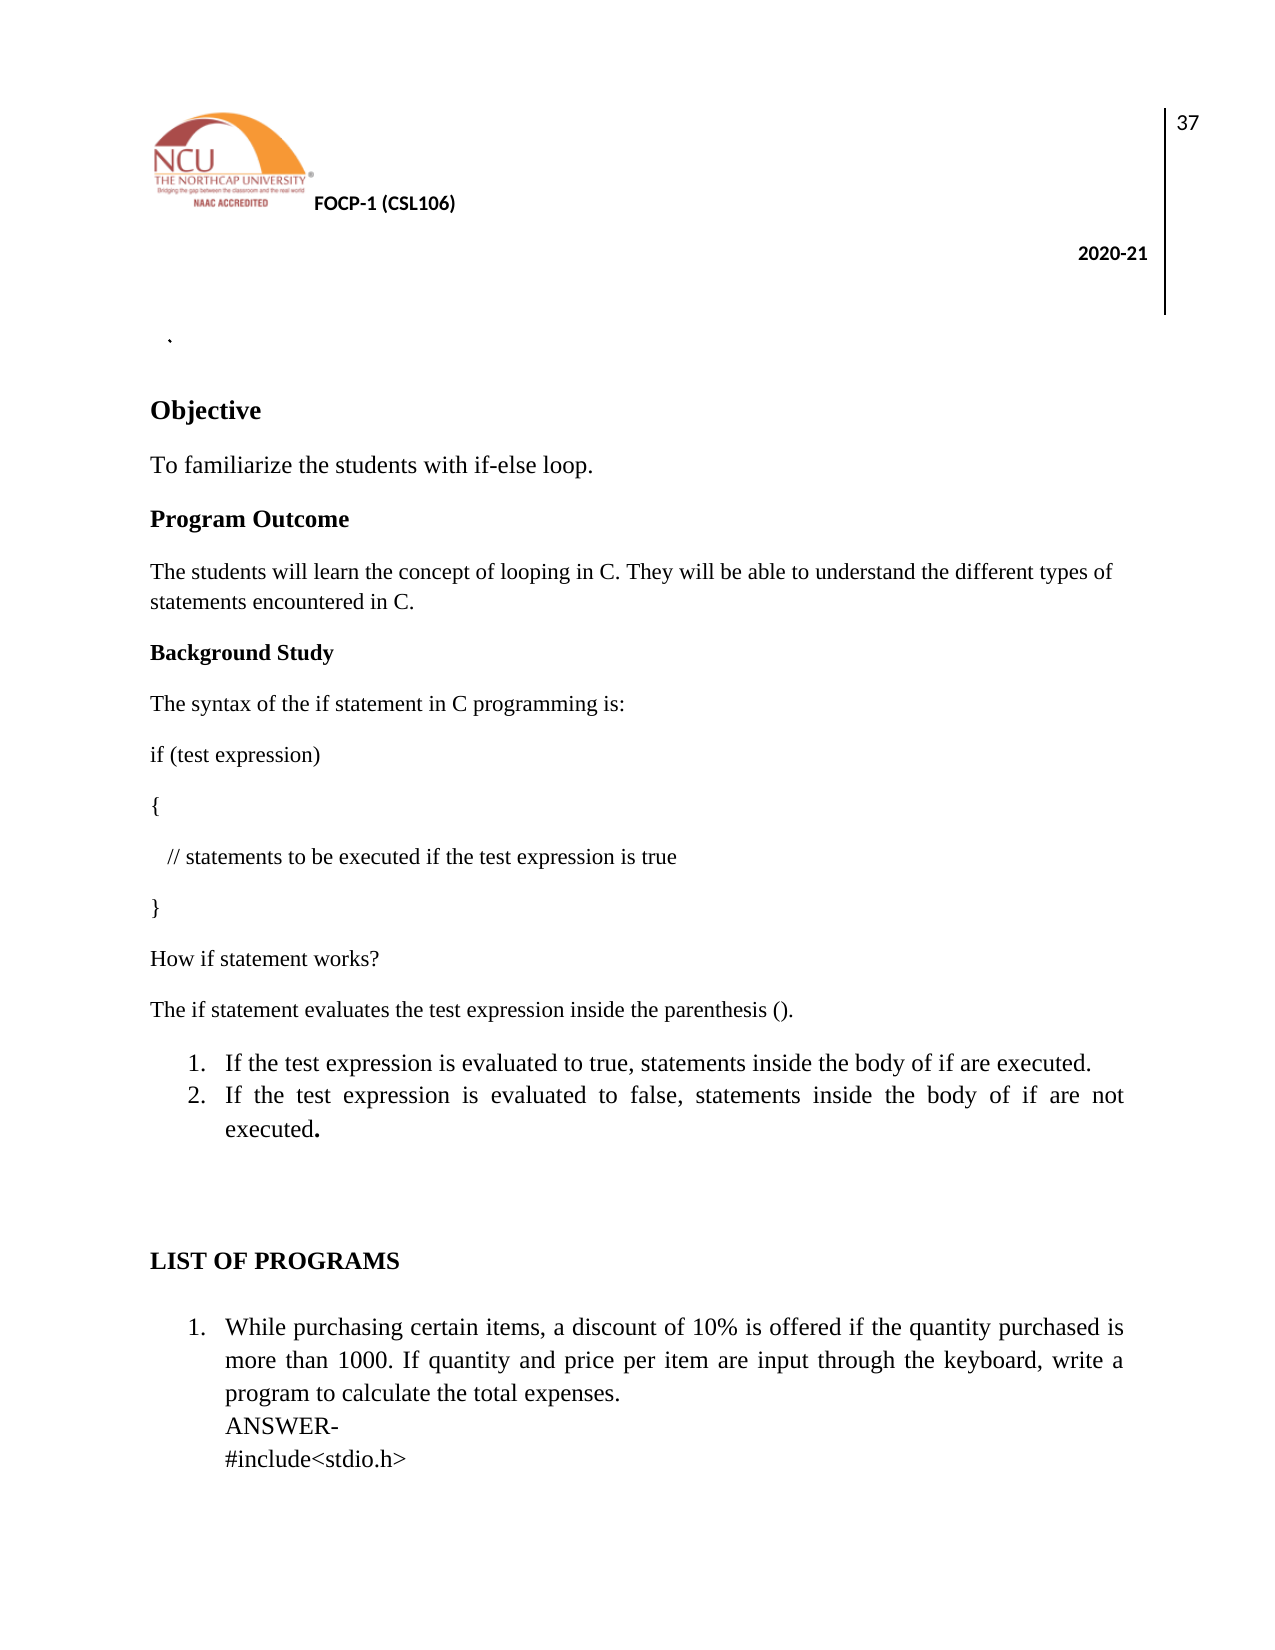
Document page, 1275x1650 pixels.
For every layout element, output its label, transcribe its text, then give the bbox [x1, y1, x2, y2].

list LIST OF PROGRAMS [150, 1246, 1125, 1274]
text if (test expression) [150, 741, 1125, 768]
text To familiarize the students with if-else loop. [150, 450, 1125, 479]
picture [150, 108, 315, 210]
text Program Outcome [150, 504, 1125, 533]
text The students will learn the concept of looping in C. They will be able to understand the different types of statements encountered in C. [150, 558, 1125, 614]
text } [150, 894, 1125, 921]
list While purchasing certain items, a discount of 10% is offered if the quantity purchased is more than 1000. If quantity and price per item are input through the keyboard, write a program to calculate the total expenses. [187, 1312, 1125, 1407]
text { [150, 792, 1125, 819]
text The syntax of the if statement in C programming is: [150, 690, 1125, 717]
list If the test expression is evaluated to true, statements inside the body of if are executed. [187, 1048, 1125, 1076]
text How if statement works? [150, 946, 1125, 972]
text The if statement evaluates the test expression inside the parenthesis (). [150, 997, 1125, 1023]
text // statements to be executed if the test expression is true [150, 843, 1125, 870]
list #include<stdio.h> [225, 1444, 1125, 1473]
list If the test expression is evaluated to false, statements inside the body of if are not executed. [187, 1081, 1125, 1142]
text Background Study [150, 639, 1125, 666]
text Objective [150, 394, 1125, 425]
list ANSWER- [225, 1411, 1125, 1439]
